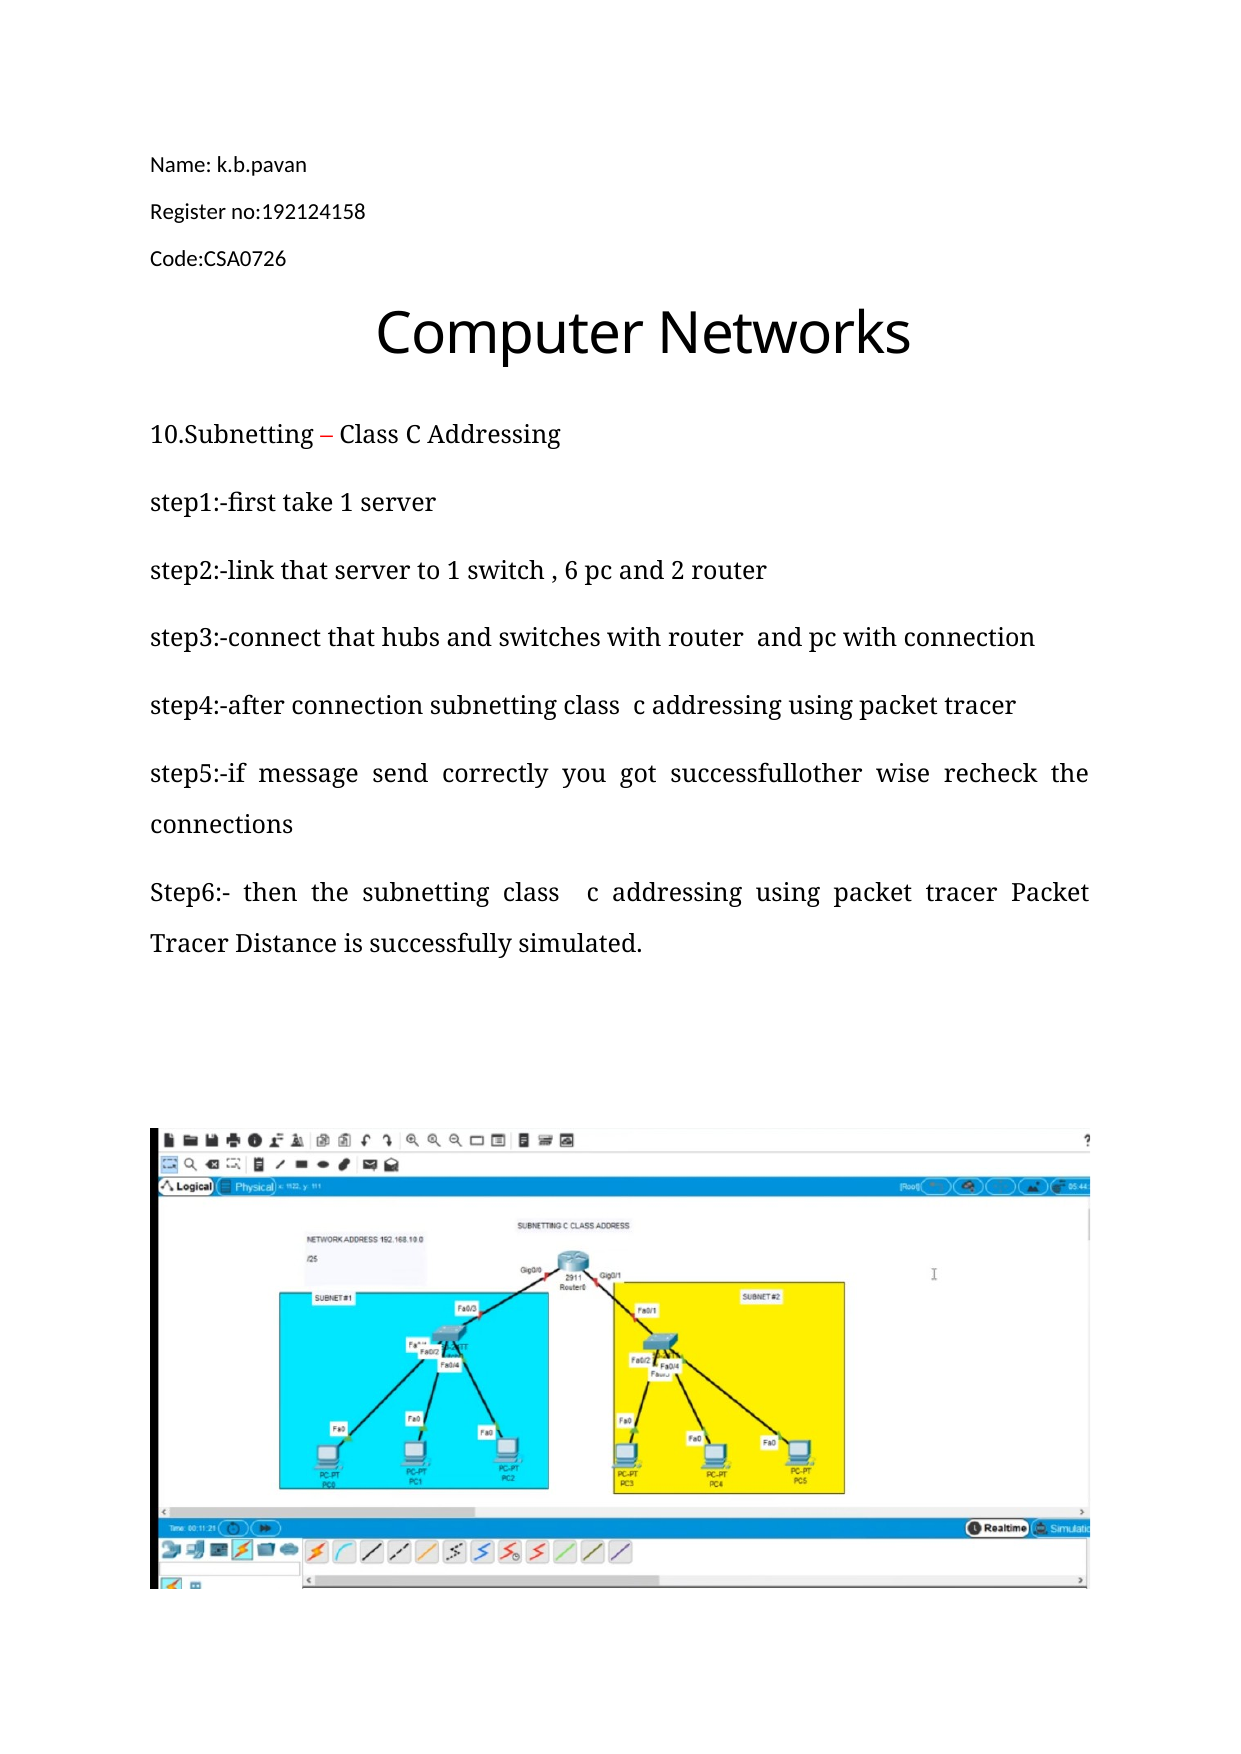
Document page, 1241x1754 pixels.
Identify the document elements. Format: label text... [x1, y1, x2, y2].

text Step6:- then the subnetting class c addressing using packet tracer Packet Tracer Distance is successfully simulated. [150, 874, 1090, 959]
text Register no:192124158 [150, 197, 1090, 225]
text step5:-if message send correctly you got successfullother wise recheck the connections [150, 756, 1090, 841]
text step1:-first take 1 server [150, 485, 1090, 519]
text step2:-link that server to 1 switch , 6 pc and 2 router [150, 552, 1090, 586]
text 10.Subnetting – Class C Addressing [150, 417, 1090, 451]
text step3:-connect that hubs and switches with router and pc with connection [150, 620, 1090, 654]
text step4:-after connection subnetting class c addressing using packet tracer [150, 688, 1090, 722]
text Name: k.b.pavan [150, 150, 1090, 178]
picture [1069, 1184, 1091, 1189]
text Code:CSA0726 [150, 244, 1090, 272]
title Computer Networks [150, 291, 1090, 370]
picture [150, 1128, 1091, 1589]
